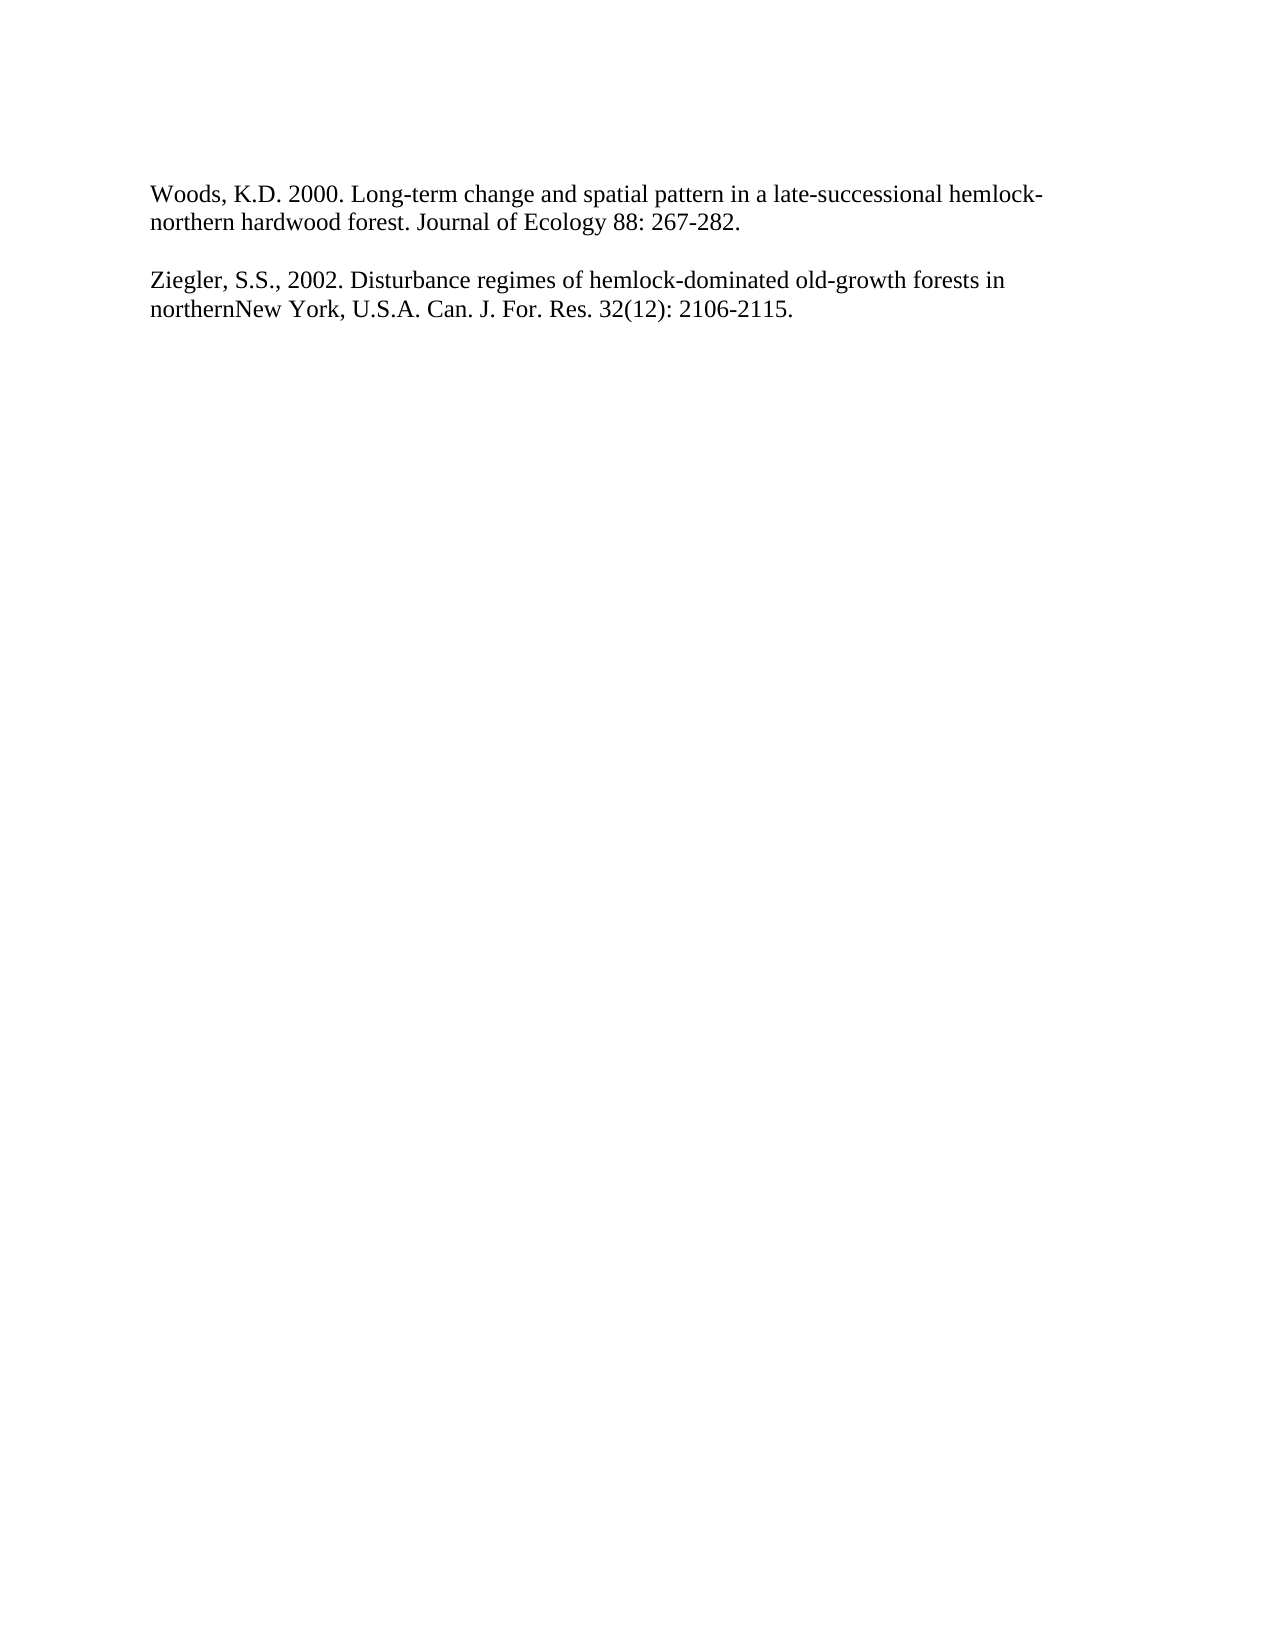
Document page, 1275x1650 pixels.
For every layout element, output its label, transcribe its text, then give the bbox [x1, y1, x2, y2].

text Ziegler, S.S., 2002. Disturbance regimes of hemlock-dominated old-growth forests in northernNew York, U.S.A. Can. J. For. Res. 32(12): 2106-2115. [150, 265, 1125, 322]
text Woods, K.D. 2000. Long-term change and spatial pattern in a late-successional hemlock-northern hardwood forest. Journal of Ecology 88: 267-282. [150, 179, 1125, 236]
